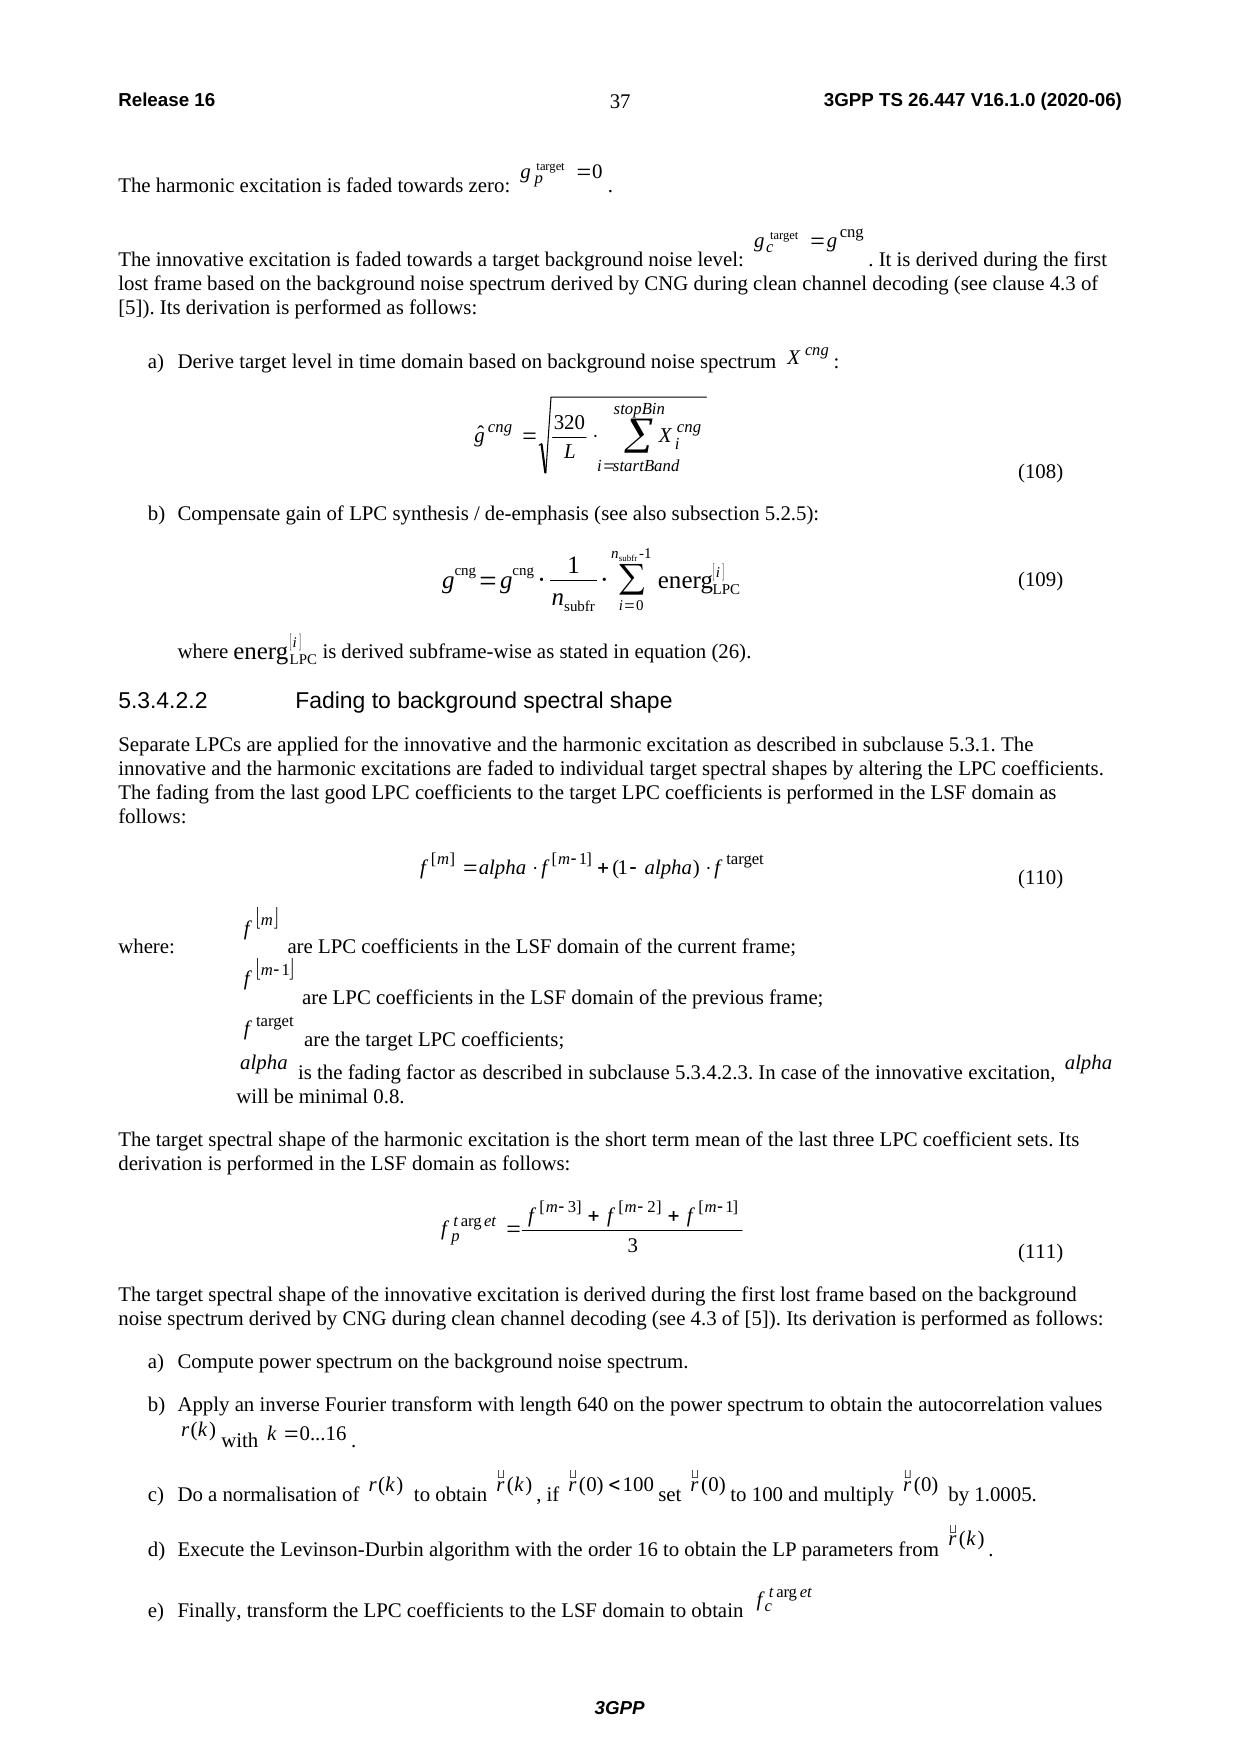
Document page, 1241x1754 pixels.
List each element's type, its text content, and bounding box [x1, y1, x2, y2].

text are the target LPC coefficients; [118, 1009, 1122, 1051]
text b) Apply an inverse Fourier transform with length 640 on the power spectrum to obtain the autocorrelation values with . [148, 1392, 1122, 1452]
text Separate LPCs are applied for the innovative and the harmonic excitation as described in subclause 5.3.1. The innovative and the harmonic excitations are faded to individual target spectral shapes by altering the LPC coefficients. The fading from the last good LPC coefficients to the target LPC coefficients is performed in the LSF domain as follows: [118, 732, 1122, 828]
text is the fading factor as described in subclause 5.3.4.2.3. In case of the innovative excitation, will be minimal 0.8. [236, 1051, 1122, 1108]
text The target spectral shape of the innovative excitation is derived during the first lost frame based on the background noise spectrum derived by CNG during clean channel decoding (see 4.3 of [5]). Its derivation is performed as follows: [118, 1282, 1122, 1330]
text The target spectral shape of the harmonic excitation is the short term mean of the last three LPC coefficient sets. Its derivation is performed in the LSF domain as follows: [118, 1127, 1122, 1175]
text b) Compensate gain of LPC synthesis / de-emphasis (see also subsection 5.2.5): [148, 501, 1122, 525]
text The innovative excitation is faded towards a target background noise level: . It is derived during the first lost frame based on the background noise spectrum derived by CNG during clean channel decoding (see clause 4.3 of [5]). Its derivation is performed as follows: [118, 216, 1122, 319]
text a) Compute power spectrum on the background noise spectrum. [148, 1349, 1122, 1373]
text c) Do a normalisation of to obtain , if set to 100 and multiply by 1.0005. [148, 1470, 1122, 1506]
text e) Finally, transform the LPC coefficients to the LSF domain to obtain [148, 1579, 1122, 1622]
text (108) [118, 392, 1122, 483]
text are LPC coefficients in the LSF domain of the previous frame; [118, 958, 1122, 1009]
text where is derived subframe-wise as stated in equation (26). [148, 633, 1122, 668]
text (111) [118, 1194, 1122, 1263]
text The harmonic excitation is faded towards zero: . [118, 147, 1122, 197]
subtitle 5.3.4.2.2 Fading to background spectral shape [118, 687, 1122, 713]
text d) Execute the Levinson-Durbin algorithm with the order 16 to obtain the LP parameters from . [148, 1525, 1122, 1561]
text where: are LPC coefficients in the LSF domain of the current frame; [118, 908, 1122, 958]
text (109) [118, 544, 1122, 614]
text a) Derive target level in time domain based on background noise spectrum : [148, 338, 1122, 373]
text (110) [118, 847, 1122, 889]
